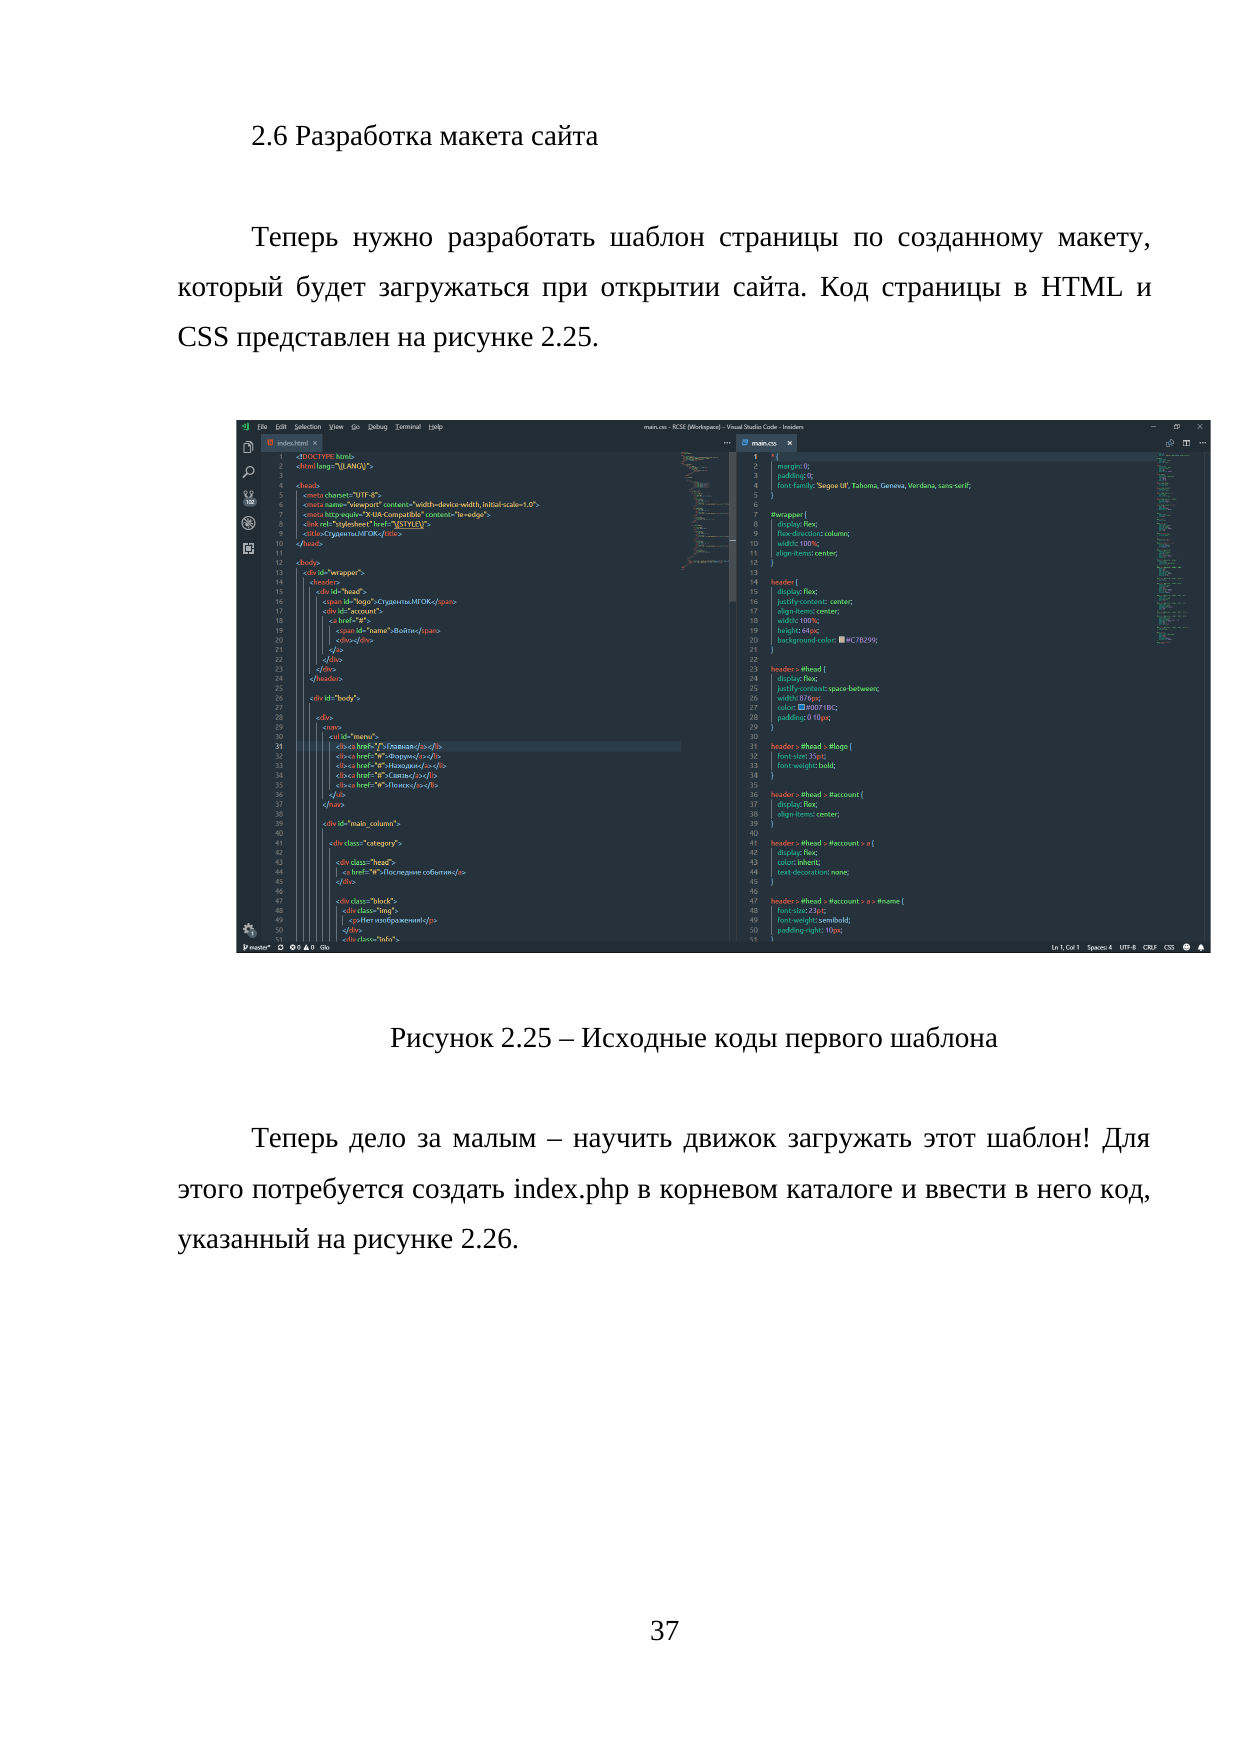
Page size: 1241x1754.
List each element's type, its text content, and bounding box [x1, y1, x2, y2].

text Рисунок 2.25 – Исходные коды первого шаблона [177, 1020, 1152, 1053]
text 2.6 Разработка макета сайта [177, 118, 1152, 152]
picture [236, 420, 1211, 953]
text Теперь дело за малым – научить движок загружать этот шаблон! Для этого потребуется создать index.php в корневом каталоге и ввести в него код, указанный на рисунке 2.26. [177, 1121, 1152, 1255]
text Теперь нужно разработать шаблон страницы по созданному макету, который будет загружаться при открытии сайта. Код страницы в HTML и CSS представлен на рисунке 2.25. [177, 219, 1152, 353]
